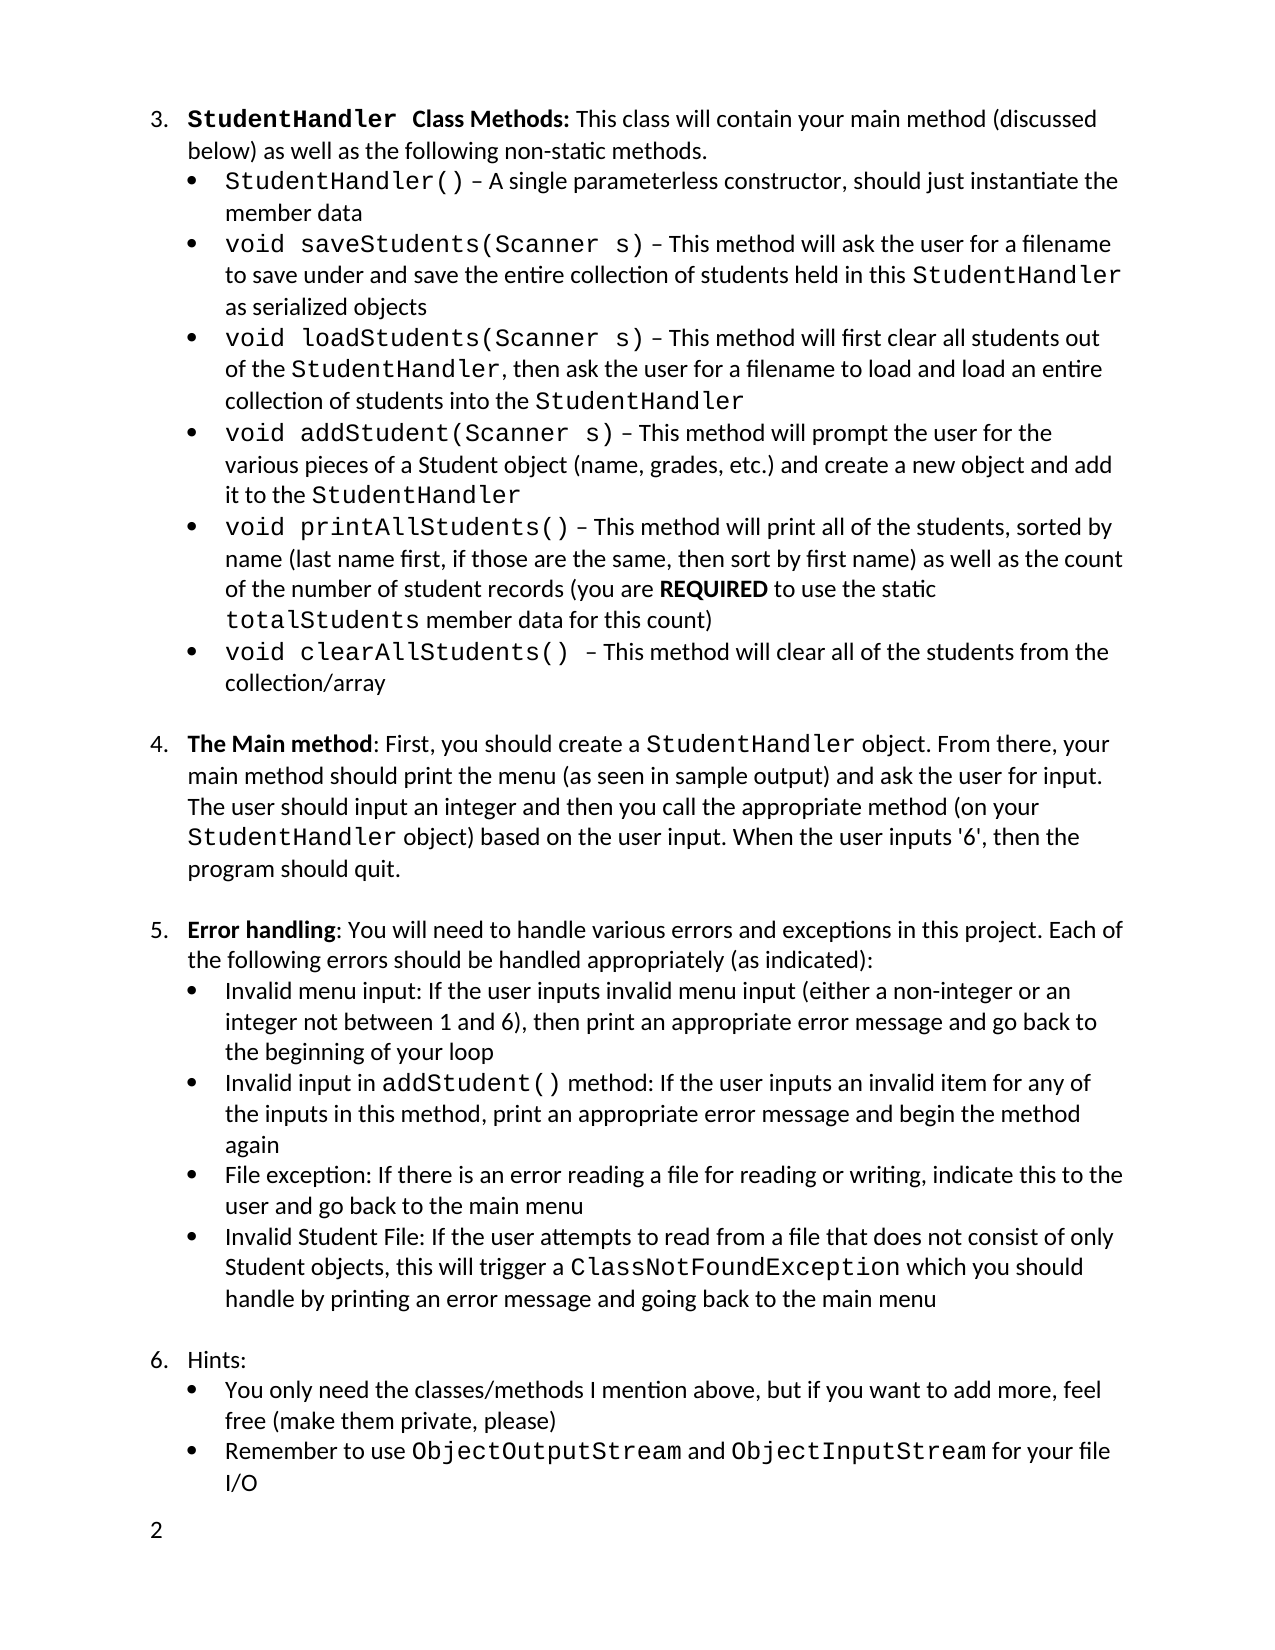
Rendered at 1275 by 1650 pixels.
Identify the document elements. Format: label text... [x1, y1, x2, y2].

list You only need the classes/methods I mention above, but if you want to add more, feel free (make them private, please) [187, 1374, 1125, 1436]
list void printAllStudents() – This method will print all of the students, sorted by name (last name first, if those are the same, then sort by first name) as well as the count of the number of student records (you are REQUIRED to use the static totalStudents member data for this count) [187, 511, 1125, 636]
list void addStudent(Scanner s) – This method will prompt the user for the various pieces of a Student object (name, grades, etc.) and create a new object and add it to the StudentHandler [187, 417, 1125, 511]
list Error handling: You will need to handle various errors and exceptions in this project. Each of the following errors should be handled appropriately (as indicated): [150, 914, 1125, 975]
list Invalid input in addStudent() method: If the user inputs an invalid item for any of the inputs in this method, print an appropriate error message and begin the method again [187, 1067, 1125, 1159]
list Invalid Student File: If the user attempts to read from a file that does not consist of only Student objects, this will trigger a ClassNotFoundException which you should handle by printing an error message and going back to the main menu [187, 1221, 1125, 1313]
list Remember to use ObjectOutputStream and ObjectInputStream for your file I/O [187, 1436, 1125, 1498]
list StudentHandler Class Methods: This class will contain your main method (discussed below) as well as the following non-static methods. [150, 103, 1125, 165]
list void clearAllStudents() – This method will clear all of the students from the collection/array [187, 636, 1125, 698]
list StudentHandler() – A single parameterless constructor, should just instantiate the member data [187, 165, 1125, 228]
list Invalid menu input: If the user inputs invalid menu input (either a non-integer or an integer not between 1 and 6), then print an appropriate error message and go back to the beginning of your loop [187, 975, 1125, 1067]
list void saveStudents(Scanner s) – This method will ask the user for a filename to save under and save the entire collection of students held in this StudentHandler as serialized objects [187, 228, 1125, 322]
list Hints: [150, 1344, 1125, 1374]
list The Main method: First, you should create a StudentHandler object. From there, your main method should print the menu (as seen in sample output) and ask the user for input. The user should input an integer and then you call the appropriate method (on your StudentHandler object) based on the user input. When the user inputs '6', then the program should quit. [150, 728, 1125, 884]
list File exception: If there is an error reading a file for reading or writing, indicate this to the user and go back to the main menu [187, 1159, 1125, 1221]
list void loadStudents(Scanner s) – This method will first clear all students out of the StudentHandler, then ask the user for a filename to load and load an entire collection of students into the StudentHandler [187, 322, 1125, 417]
